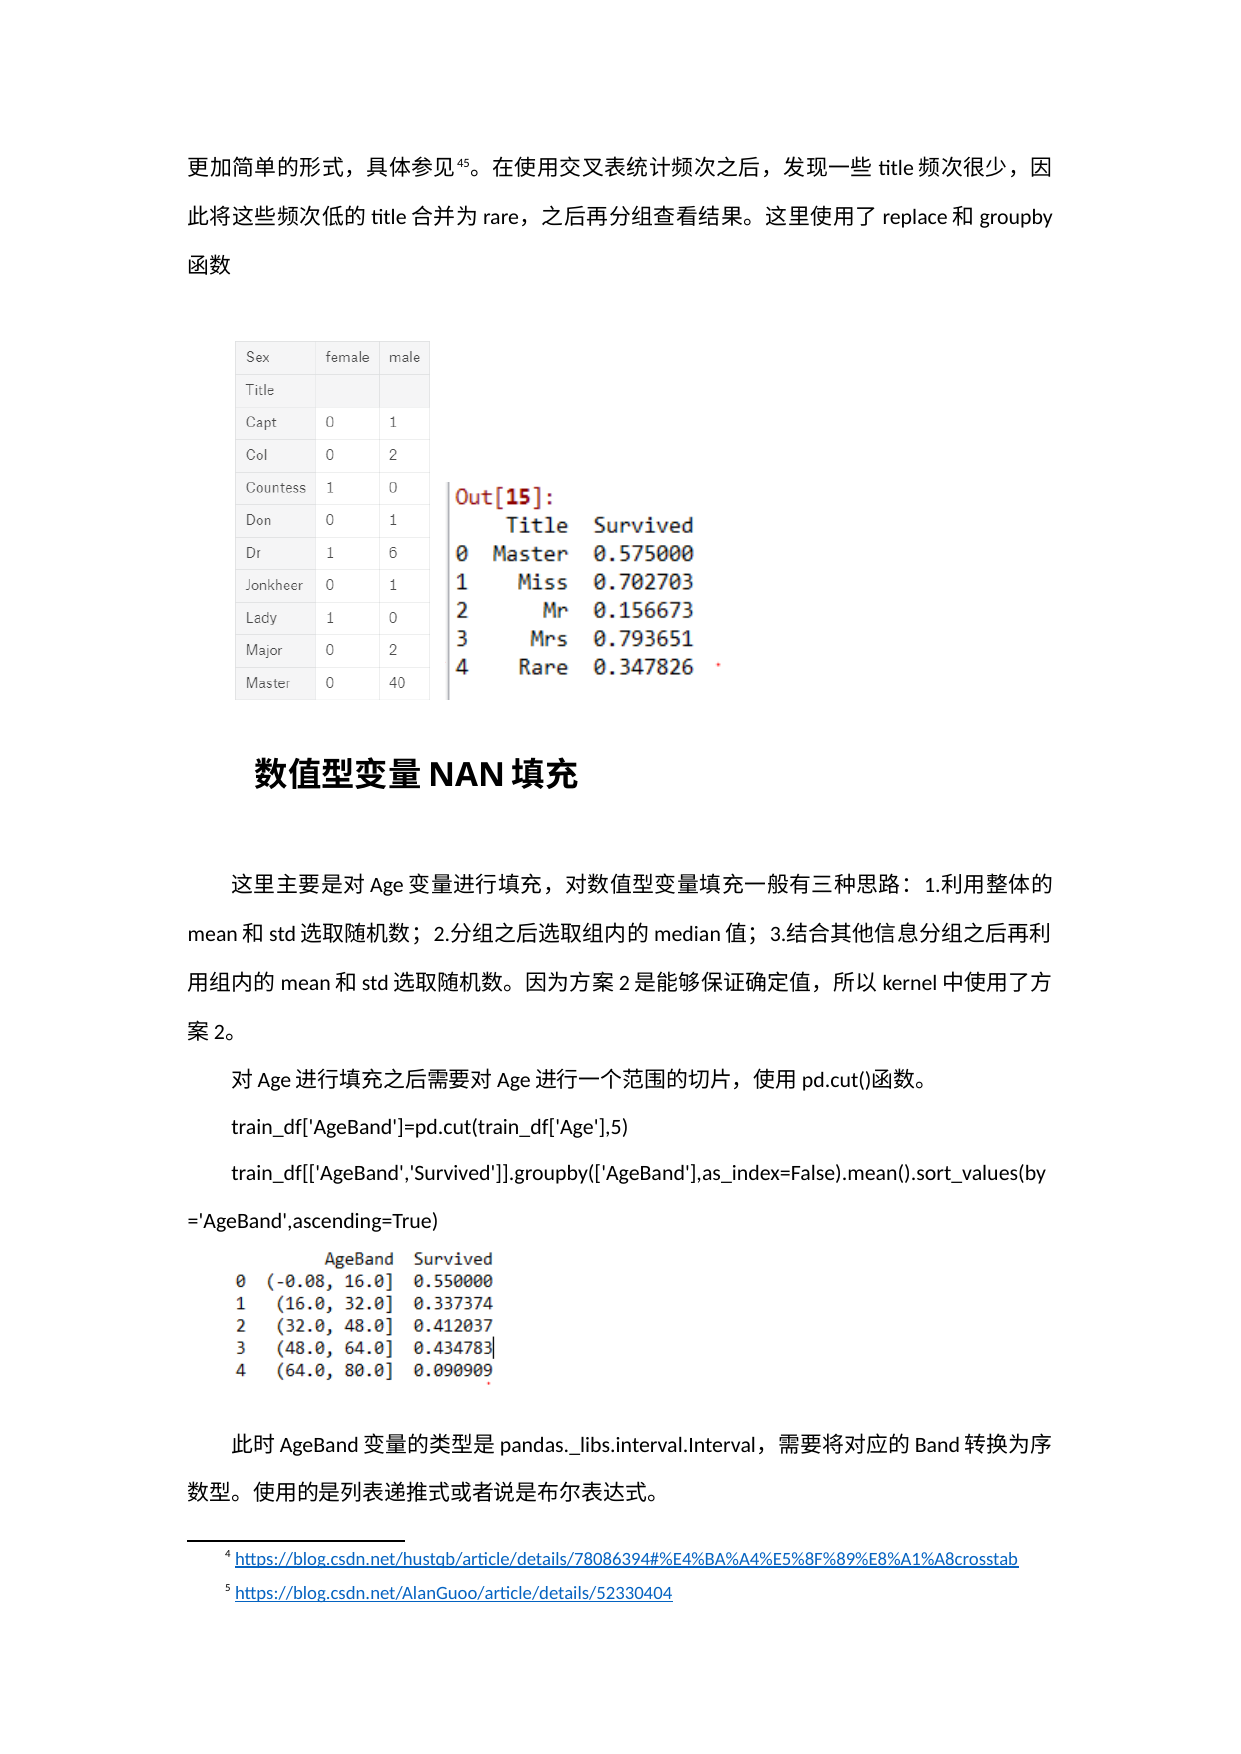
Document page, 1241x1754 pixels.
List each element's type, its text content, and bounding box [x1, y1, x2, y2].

text train_df['AgeBand']=pd.cut(train_df['Age'],5) [187, 1110, 1053, 1142]
text 这里主要是对Age变量进行填充，对数值型变量填充一般有三种思路：1.利用整体的mean和std选取随机数；2.分组之后选取组内的median值；3.结合其他信息分组之后再利用组内的mean和std选取随机数。因为方案2是能够保证确定值，所以kernel中使用了方案2。 [187, 867, 1053, 1046]
picture [231, 1250, 509, 1385]
subtitle 数值型变量NAN填充 [187, 739, 1053, 804]
picture [231, 341, 763, 700]
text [187, 150, 1053, 280]
text 对Age进行填充之后需要对Age进行一个范围的切片，使用pd.cut()函数。 [187, 1062, 1053, 1094]
text train_df[['AgeBand','Survived']].groupby(['AgeBand'],as_index=False).mean().sort_values(by='AgeBand',ascending=True) [187, 1156, 1053, 1237]
text 此时AgeBand变量的类型是pandas._libs.interval.Interval，需要将对应的Band转换为序数型。使用的是列表递推式或者说是布尔表达式。 [187, 1426, 1053, 1507]
